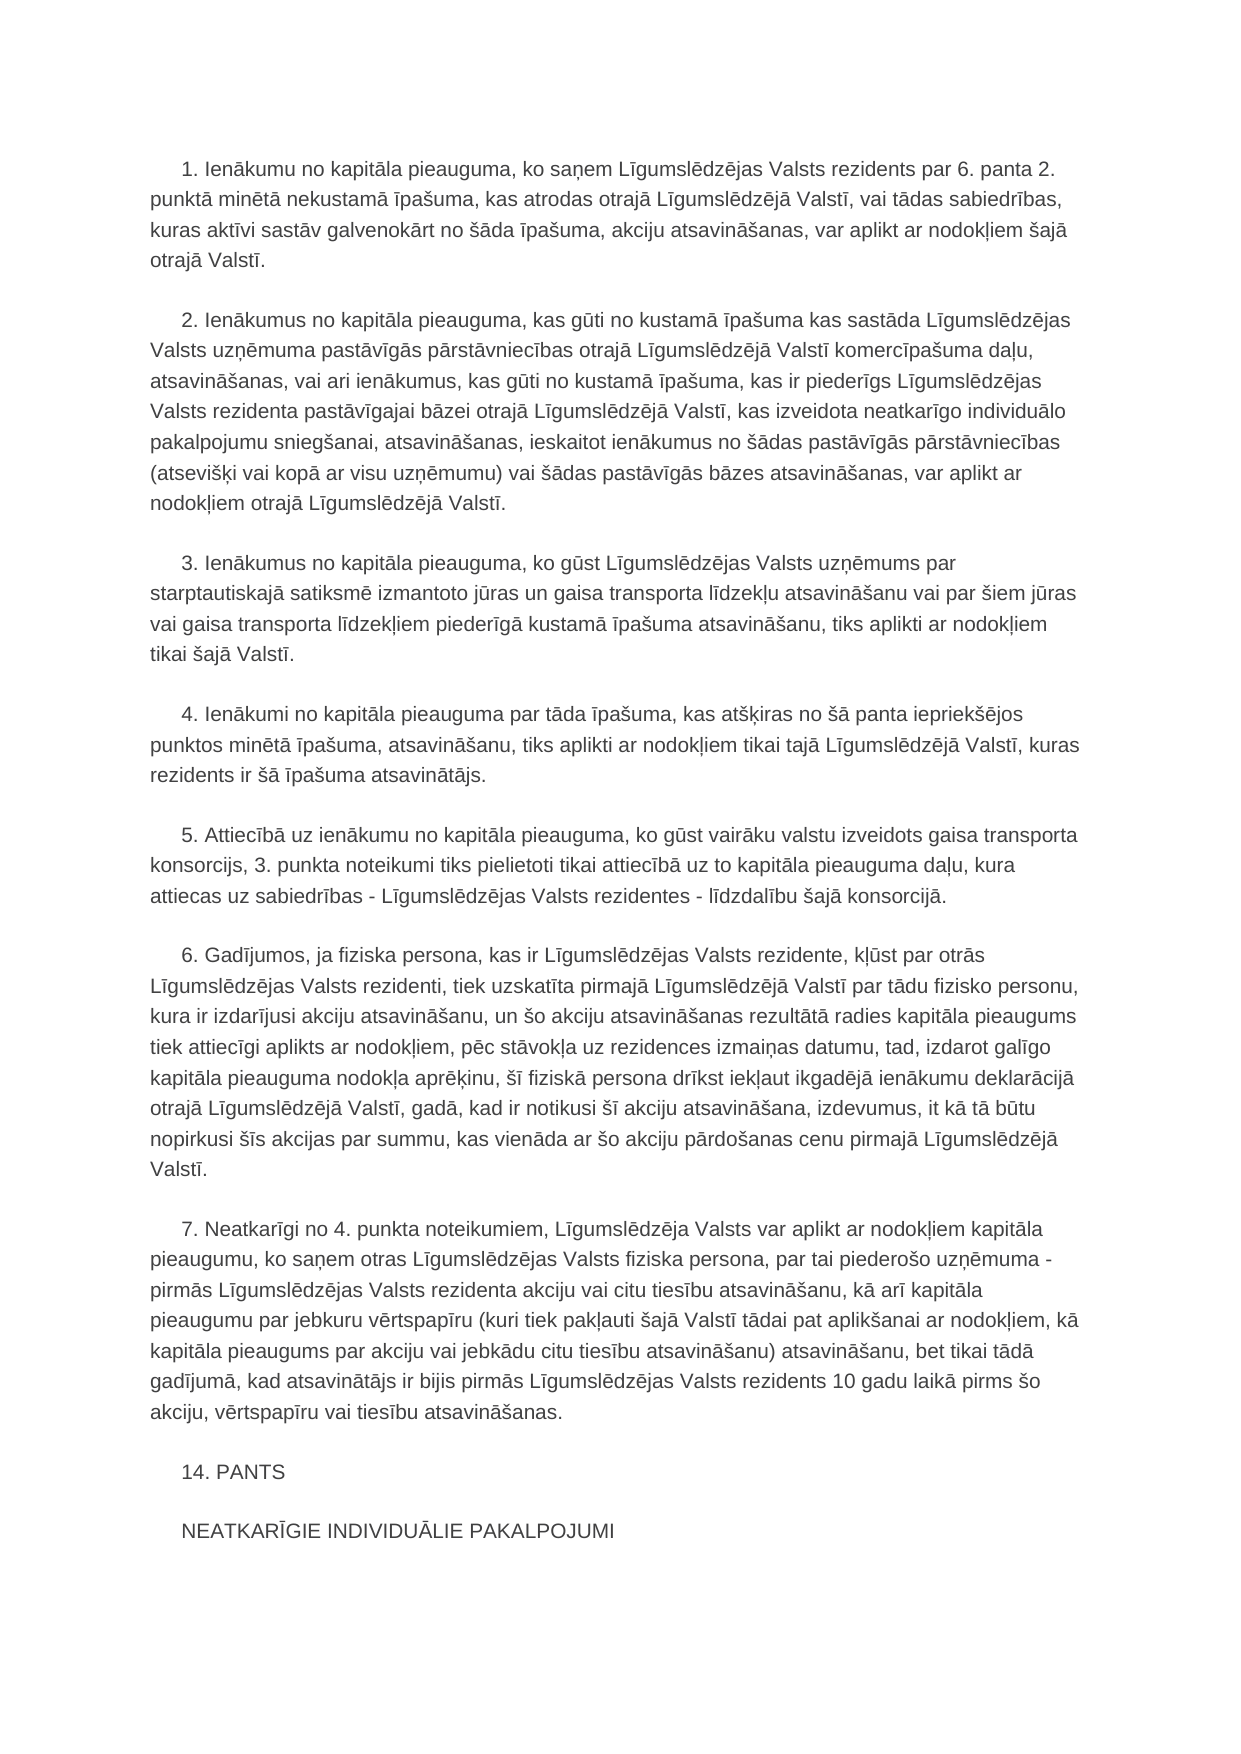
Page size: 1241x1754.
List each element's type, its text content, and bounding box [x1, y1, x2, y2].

text 5. Attiecībā uz ienākumu no kapitāla pieauguma, ko gūst vairāku valstu izveidots gaisa transporta konsorcijs, 3. punkta noteikumi tiks pielietoti tikai attiecībā uz to kapitāla pieauguma daļu, kura attiecas uz sabiedrības - Līgumslēdzējas Valsts rezidentes - līdzdalību šajā konsorcijā. [150, 816, 1090, 908]
text 2. Ienākumus no kapitāla pieauguma, kas gūti no kustamā īpašuma kas sastāda Līgumslēdzējas Valsts uzņēmuma pastāvīgās pārstāvniecības otrajā Līgumslēdzējā Valstī komercīpašuma daļu, atsavināšanas, vai ari ienākumus, kas gūti no kustamā īpašuma, kas ir piederīgs Līgumslēdzējas Valsts rezidenta pastāvīgajai bāzei otrajā Līgumslēdzējā Valstī, kas izveidota neatkarīgo individuālo pakalpojumu sniegšanai, atsavināšanas, ieskaitot ienākumus no šādas pastāvīgās pārstāvniecības (atsevišķi vai kopā ar visu uzņēmumu) vai šādas pastāvīgās bāzes atsavināšanas, var aplikt ar nodokļiem otrajā Līgumslēdzējā Valstī. [150, 301, 1090, 515]
text 14. PANTS [150, 1453, 1090, 1483]
text 3. Ienākumus no kapitāla pieauguma, ko gūst Līgumslēdzējas Valsts uzņēmums par starptautiskajā satiksmē izmantoto jūras un gaisa transporta līdzekļu atsavināšanu vai par šiem jūras vai gaisa transporta līdzekļiem piederīgā kustamā īpašuma atsavināšanu, tiks aplikti ar nodokļiem tikai šajā Valstī. [150, 544, 1090, 666]
text 1. Ienākumu no kapitāla pieauguma, ko saņem Līgumslēdzējas Valsts rezidents par 6. panta 2. punktā minētā nekustamā īpašuma, kas atrodas otrajā Līgumslēdzējā Valstī, vai tādas sabiedrības, kuras aktīvi sastāv galvenokārt no šāda īpašuma, akciju atsavināšanas, var aplikt ar nodokļiem šajā otrajā Valstī. [150, 150, 1090, 272]
text 7. Neatkarīgi no 4. punkta noteikumiem, Līgumslēdzēja Valsts var aplikt ar nodokļiem kapitāla pieaugumu, ko saņem otras Līgumslēdzējas Valsts fiziska persona, par tai piederošo uzņēmuma - pirmās Līgumslēdzējas Valsts rezidenta akciju vai citu tiesību atsavināšanu, kā arī kapitāla pieaugumu par jebkuru vērtspapīru (kuri tiek pakļauti šajā Valstī tādai pat aplikšanai ar nodokļiem, kā kapitāla pieaugums par akciju vai jebkādu citu tiesību atsavināšanu) atsavināšanu, bet tikai tādā gadījumā, kad atsavinātājs ir bijis pirmās Līgumslēdzējas Valsts rezidents 10 gadu laikā pirms šo akciju, vērtspapīru vai tiesību atsavināšanas. [150, 1210, 1090, 1424]
text 6. Gadījumos, ja fiziska persona, kas ir Līgumslēdzējas Valsts rezidente, kļūst par otrās Līgumslēdzējas Valsts rezidenti, tiek uzskatīta pirmajā Līgumslēdzējā Valstī par tādu fizisko personu, kura ir izdarījusi akciju atsavināšanu, un šo akciju atsavināšanas rezultātā radies kapitāla pieaugums tiek attiecīgi aplikts ar nodokļiem, pēc stāvokļa uz rezidences izmaiņas datumu, tad, izdarot galīgo kapitāla pieauguma nodokļa aprēķinu, šī fiziskā persona drīkst iekļaut ikgadējā ienākumu deklarācijā otrajā Līgumslēdzējā Valstī, gadā, kad ir notikusi šī akciju atsavināšana, izdevumus, it kā tā būtu nopirkusi šīs akcijas par summu, kas vienāda ar šo akciju pārdošanas cenu pirmajā Līgumslēdzējā Valstī. [150, 937, 1090, 1181]
text 4. Ienākumi no kapitāla pieauguma par tāda īpašuma, kas atšķiras no šā panta iepriekšējos punktos minētā īpašuma, atsavināšanu, tiks aplikti ar nodokļiem tikai tajā Līgumslēdzējā Valstī, kuras rezidents ir šā īpašuma atsavinātājs. [150, 695, 1090, 787]
text NEATKARĪGIE INDIVIDUĀLIE PAKALPOJUMI [150, 1513, 1090, 1543]
